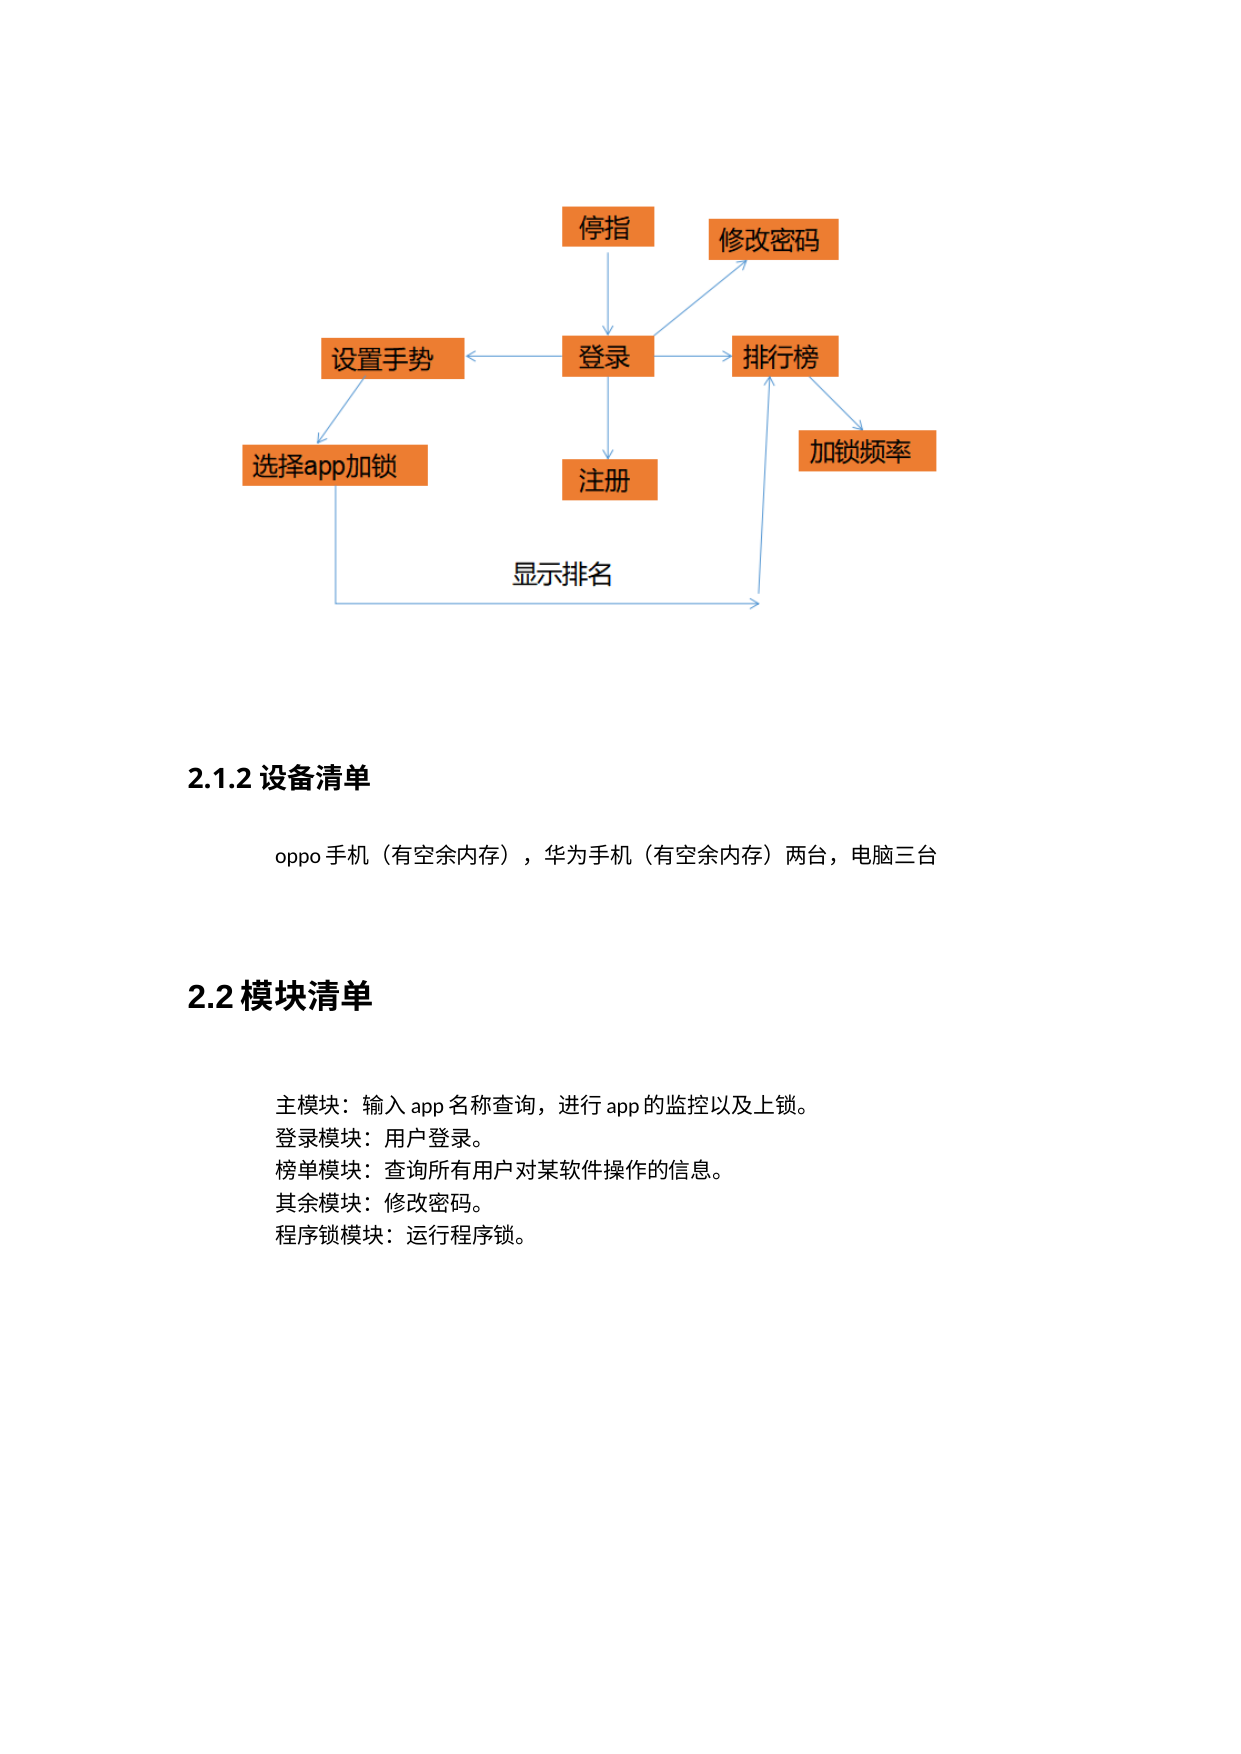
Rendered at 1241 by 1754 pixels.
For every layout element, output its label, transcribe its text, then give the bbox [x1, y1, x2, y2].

subtitle 2.1.2 设备清单 [187, 744, 1053, 809]
picture [187, 162, 1053, 684]
text 榜单模块：查询所有用户对某软件操作的信息。 [231, 1153, 1053, 1185]
text 登录模块：用户登录。 [231, 1120, 1053, 1153]
text 其余模块：修改密码。 [231, 1185, 1053, 1218]
text 主模块：输入app名称查询，进行app的监控以及上锁。 [231, 1088, 1053, 1120]
text oppo手机（有空余内存），华为手机（有空余内存）两台，电脑三台 [231, 838, 1053, 870]
subtitle 2.2模块清单 [187, 961, 1053, 1026]
text 程序锁模块：运行程序锁。 [231, 1218, 1053, 1250]
